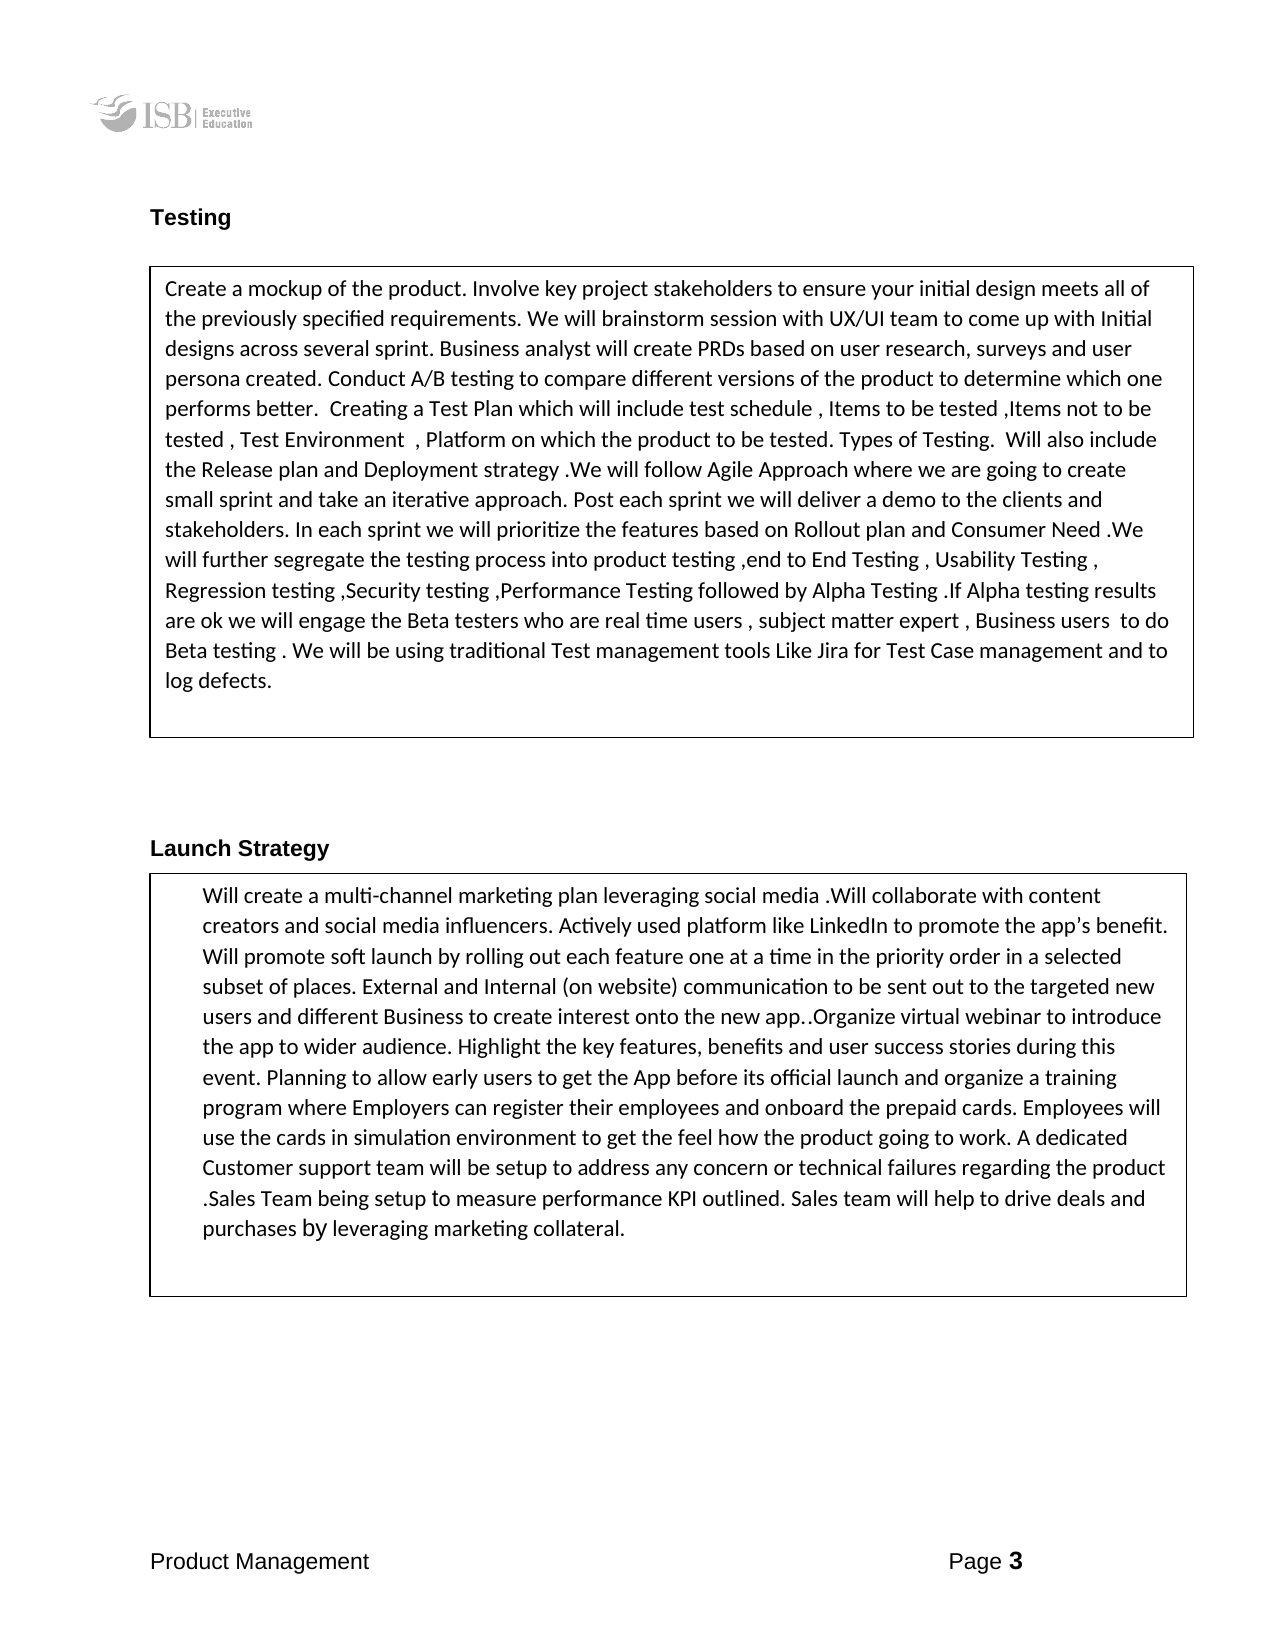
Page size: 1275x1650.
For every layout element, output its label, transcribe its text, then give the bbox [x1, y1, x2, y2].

picture [75, 75, 273, 148]
text Launch Strategy [150, 835, 1125, 861]
text Testing [150, 204, 1125, 230]
